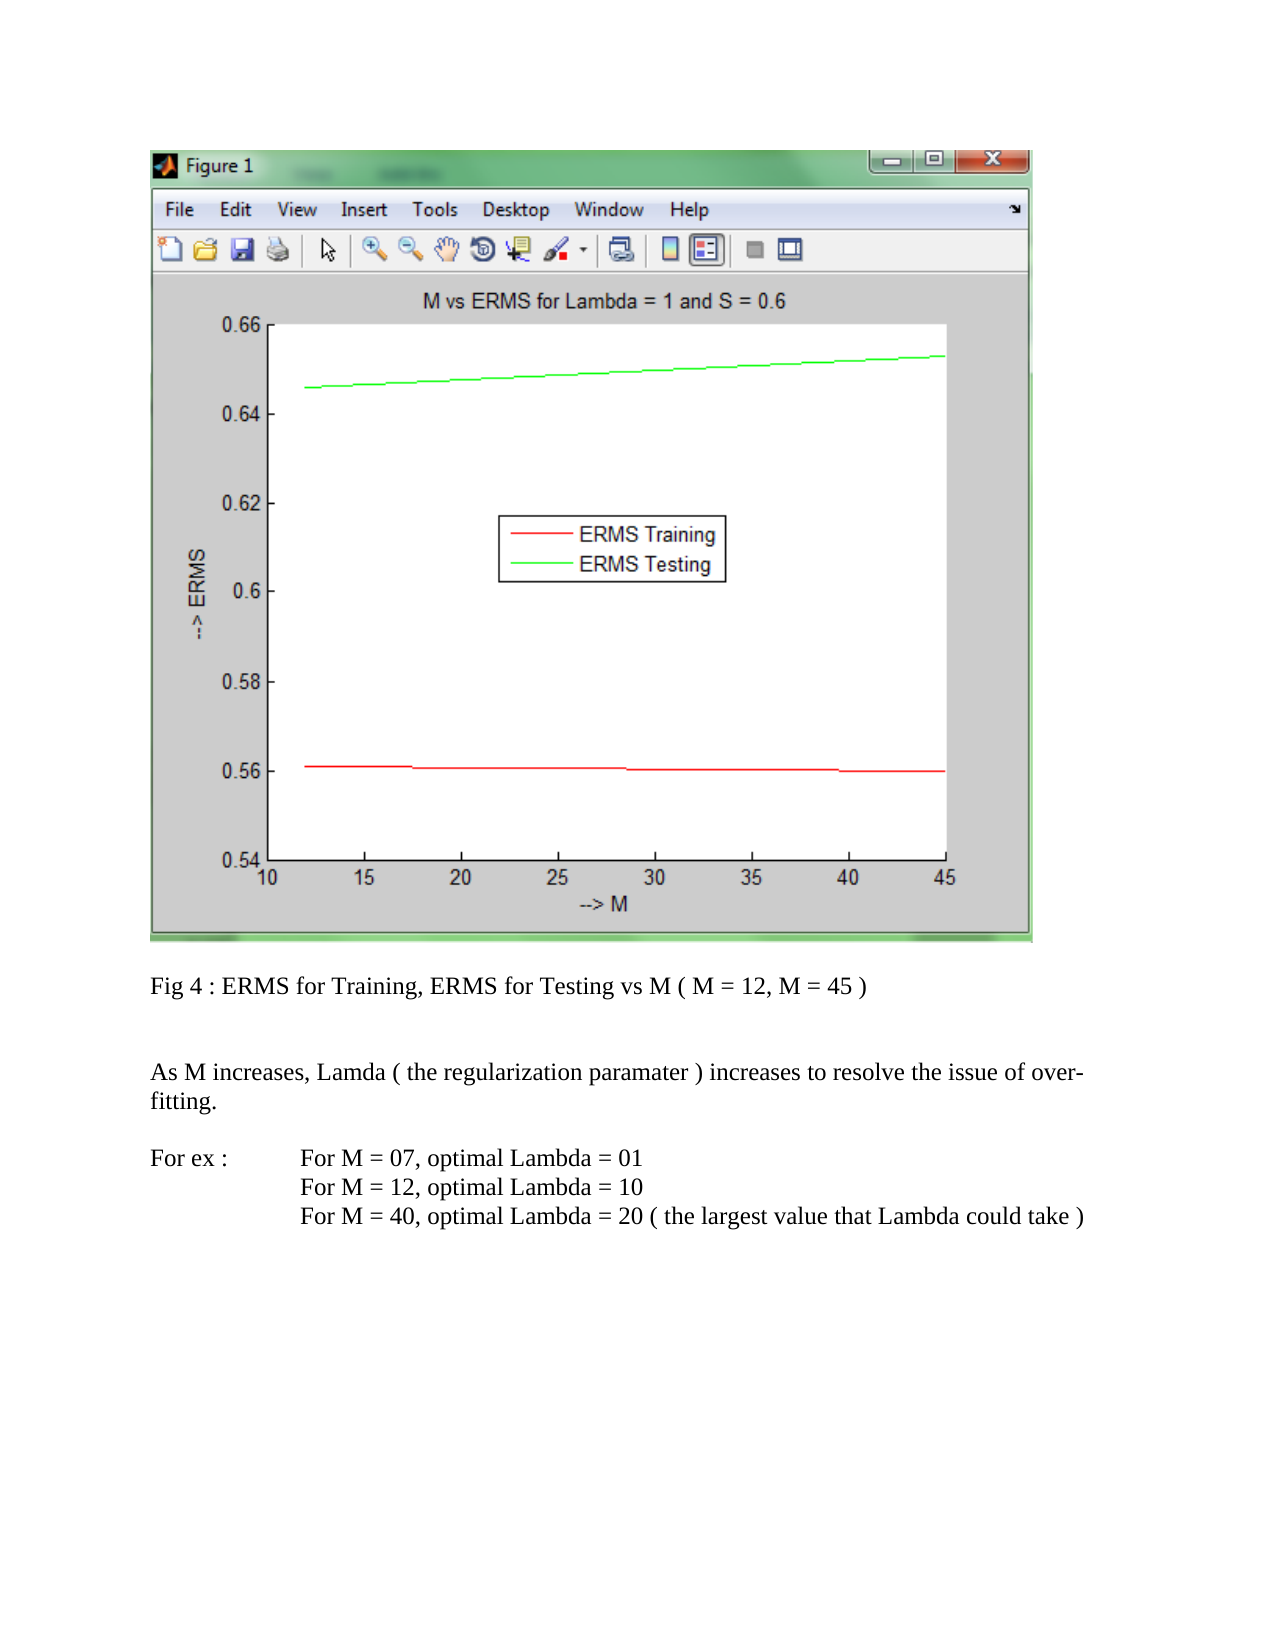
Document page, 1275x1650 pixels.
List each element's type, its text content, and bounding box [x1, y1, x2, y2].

text For ex : For M = 07, optimal Lambda = 01 [150, 1143, 1125, 1172]
text Fig 4 : ERMS for Training, ERMS for Testing vs M ( M = 12, M = 45 ) [150, 971, 1125, 1000]
picture [150, 150, 1033, 943]
text As M increases, Lamda ( the regularization paramater ) increases to resolve the issue of over-fitting. [150, 1057, 1125, 1115]
text For M = 40, optimal Lambda = 20 ( the largest value that Lambda could take ) [150, 1201, 1125, 1230]
text For M = 12, optimal Lambda = 10 [225, 1172, 1125, 1201]
